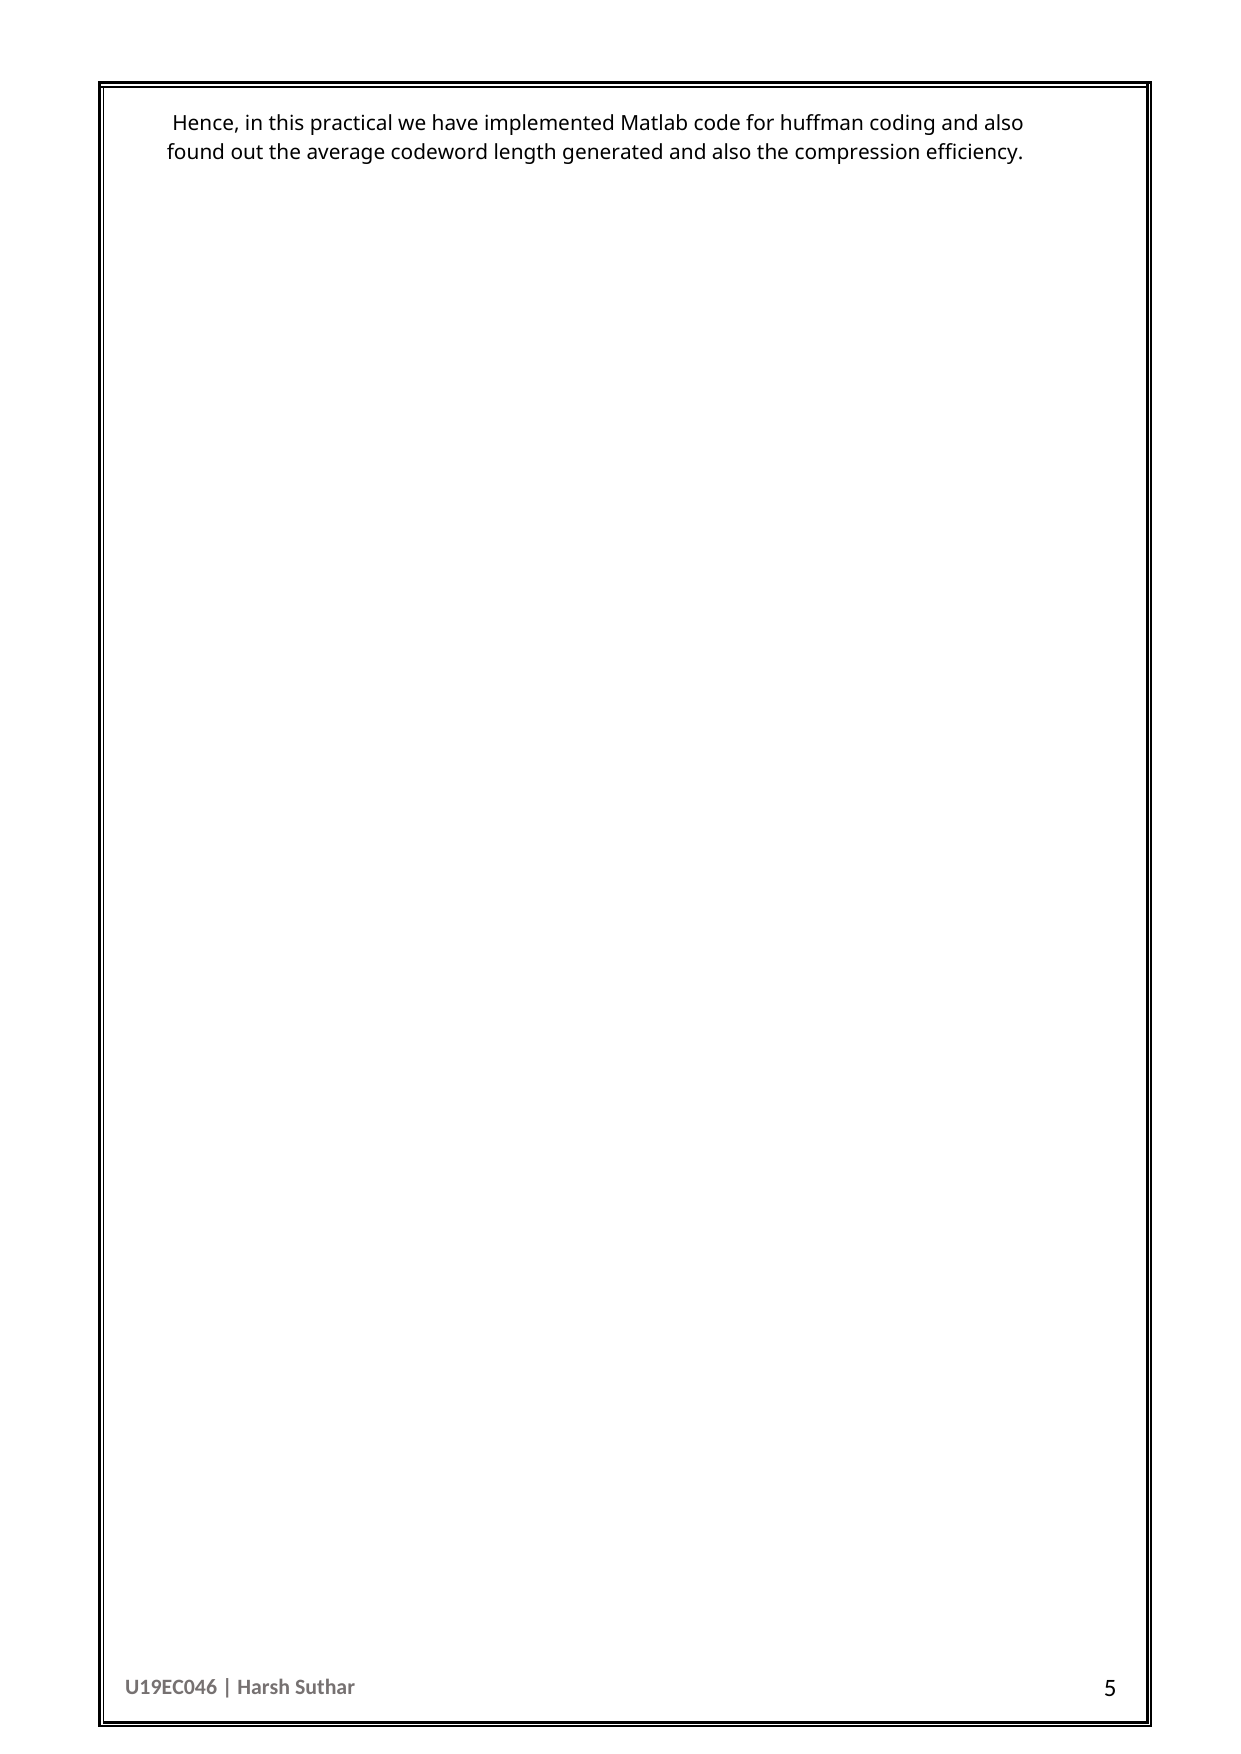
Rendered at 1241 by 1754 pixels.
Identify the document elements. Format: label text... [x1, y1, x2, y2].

text Hence, in this practical we have implemented Matlab code for huffman coding and also found out the average codeword length generated and also the compression efficiency. [167, 108, 1083, 165]
